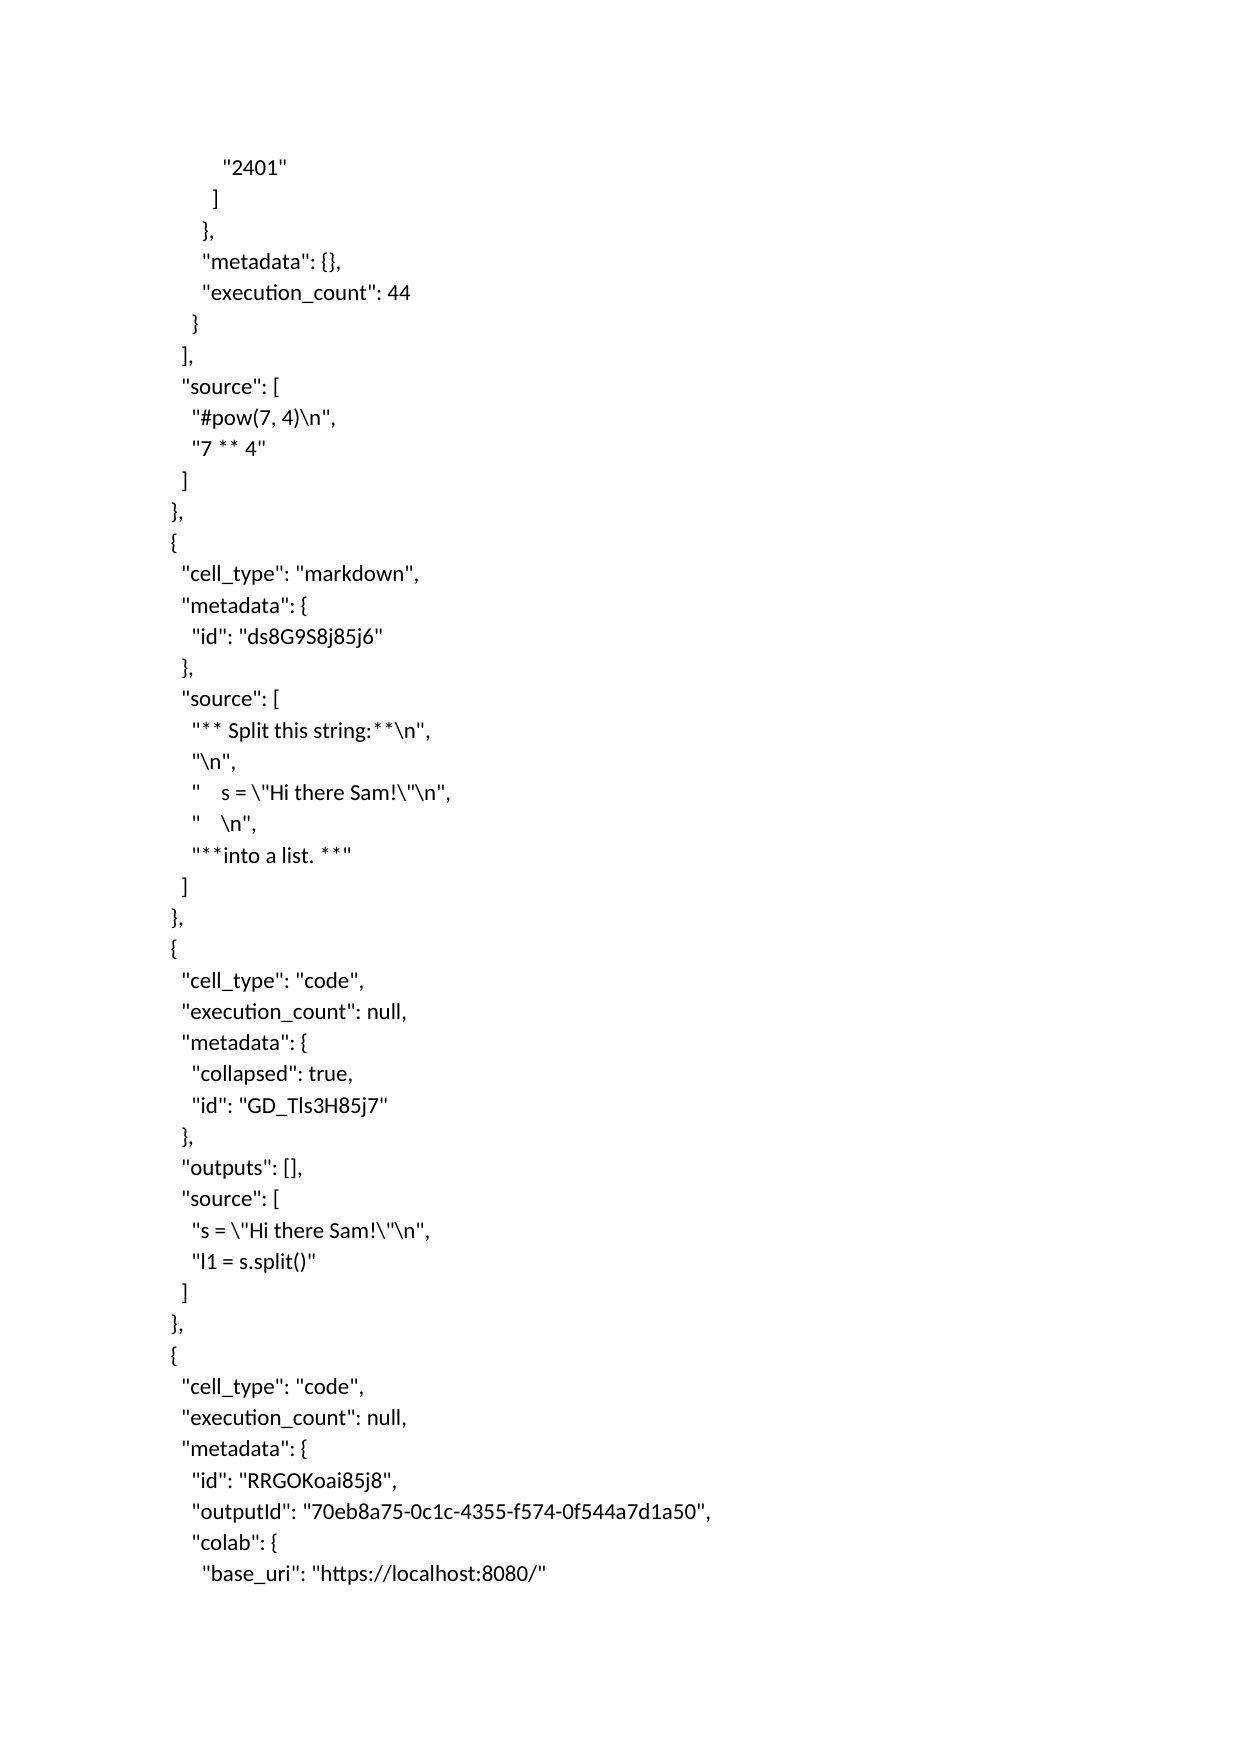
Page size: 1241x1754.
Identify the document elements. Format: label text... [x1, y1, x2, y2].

text "l1 = s.split()" [150, 1244, 1090, 1275]
text "outputs": [], [150, 1150, 1090, 1181]
text "7 ** 4" [150, 431, 1090, 462]
text ] [150, 462, 1090, 494]
text "\n", [150, 744, 1090, 775]
text "outputId": "70eb8a75-0c1c-4355-f574-0f544a7d1a50", [150, 1494, 1090, 1525]
text "cell_type": "code", [150, 1369, 1090, 1400]
text "execution_count": null, [150, 994, 1090, 1025]
text { [150, 1337, 1090, 1369]
text ] [150, 181, 1090, 212]
text "metadata": { [150, 1025, 1090, 1056]
text ] [150, 869, 1090, 900]
text "source": [ [150, 681, 1090, 712]
text }, [150, 494, 1090, 525]
text }, [150, 650, 1090, 681]
text " \n", [150, 806, 1090, 837]
text "metadata": { [150, 587, 1090, 619]
text }, [150, 1119, 1090, 1150]
text "metadata": {}, [150, 244, 1090, 275]
text "s = \"Hi there Sam!\"\n", [150, 1212, 1090, 1244]
text "colab": { [150, 1525, 1090, 1556]
text "**into a list. **" [150, 837, 1090, 869]
text }, [150, 900, 1090, 931]
text ], [150, 337, 1090, 369]
text }, [150, 1306, 1090, 1337]
text " s = \"Hi there Sam!\"\n", [150, 775, 1090, 806]
text }, [150, 212, 1090, 244]
text "#pow(7, 4)\n", [150, 400, 1090, 431]
text "id": "GD_Tls3H85j7" [150, 1087, 1090, 1119]
text "collapsed": true, [150, 1056, 1090, 1087]
text } [150, 306, 1090, 337]
text "source": [ [150, 369, 1090, 400]
text "cell_type": "markdown", [150, 556, 1090, 587]
text "cell_type": "code", [150, 962, 1090, 994]
text { [150, 525, 1090, 556]
text "source": [ [150, 1181, 1090, 1212]
text "id": "ds8G9S8j85j6" [150, 619, 1090, 650]
text "execution_count": null, [150, 1400, 1090, 1431]
text "id": "RRGOKoai85j8", [150, 1462, 1090, 1494]
text "2401" [150, 150, 1090, 181]
text "base_uri": "https://localhost:8080/" [150, 1556, 1090, 1587]
text "** Split this string:**\n", [150, 712, 1090, 744]
text ] [150, 1275, 1090, 1306]
text "execution_count": 44 [150, 275, 1090, 306]
text "metadata": { [150, 1431, 1090, 1462]
text { [150, 931, 1090, 962]
